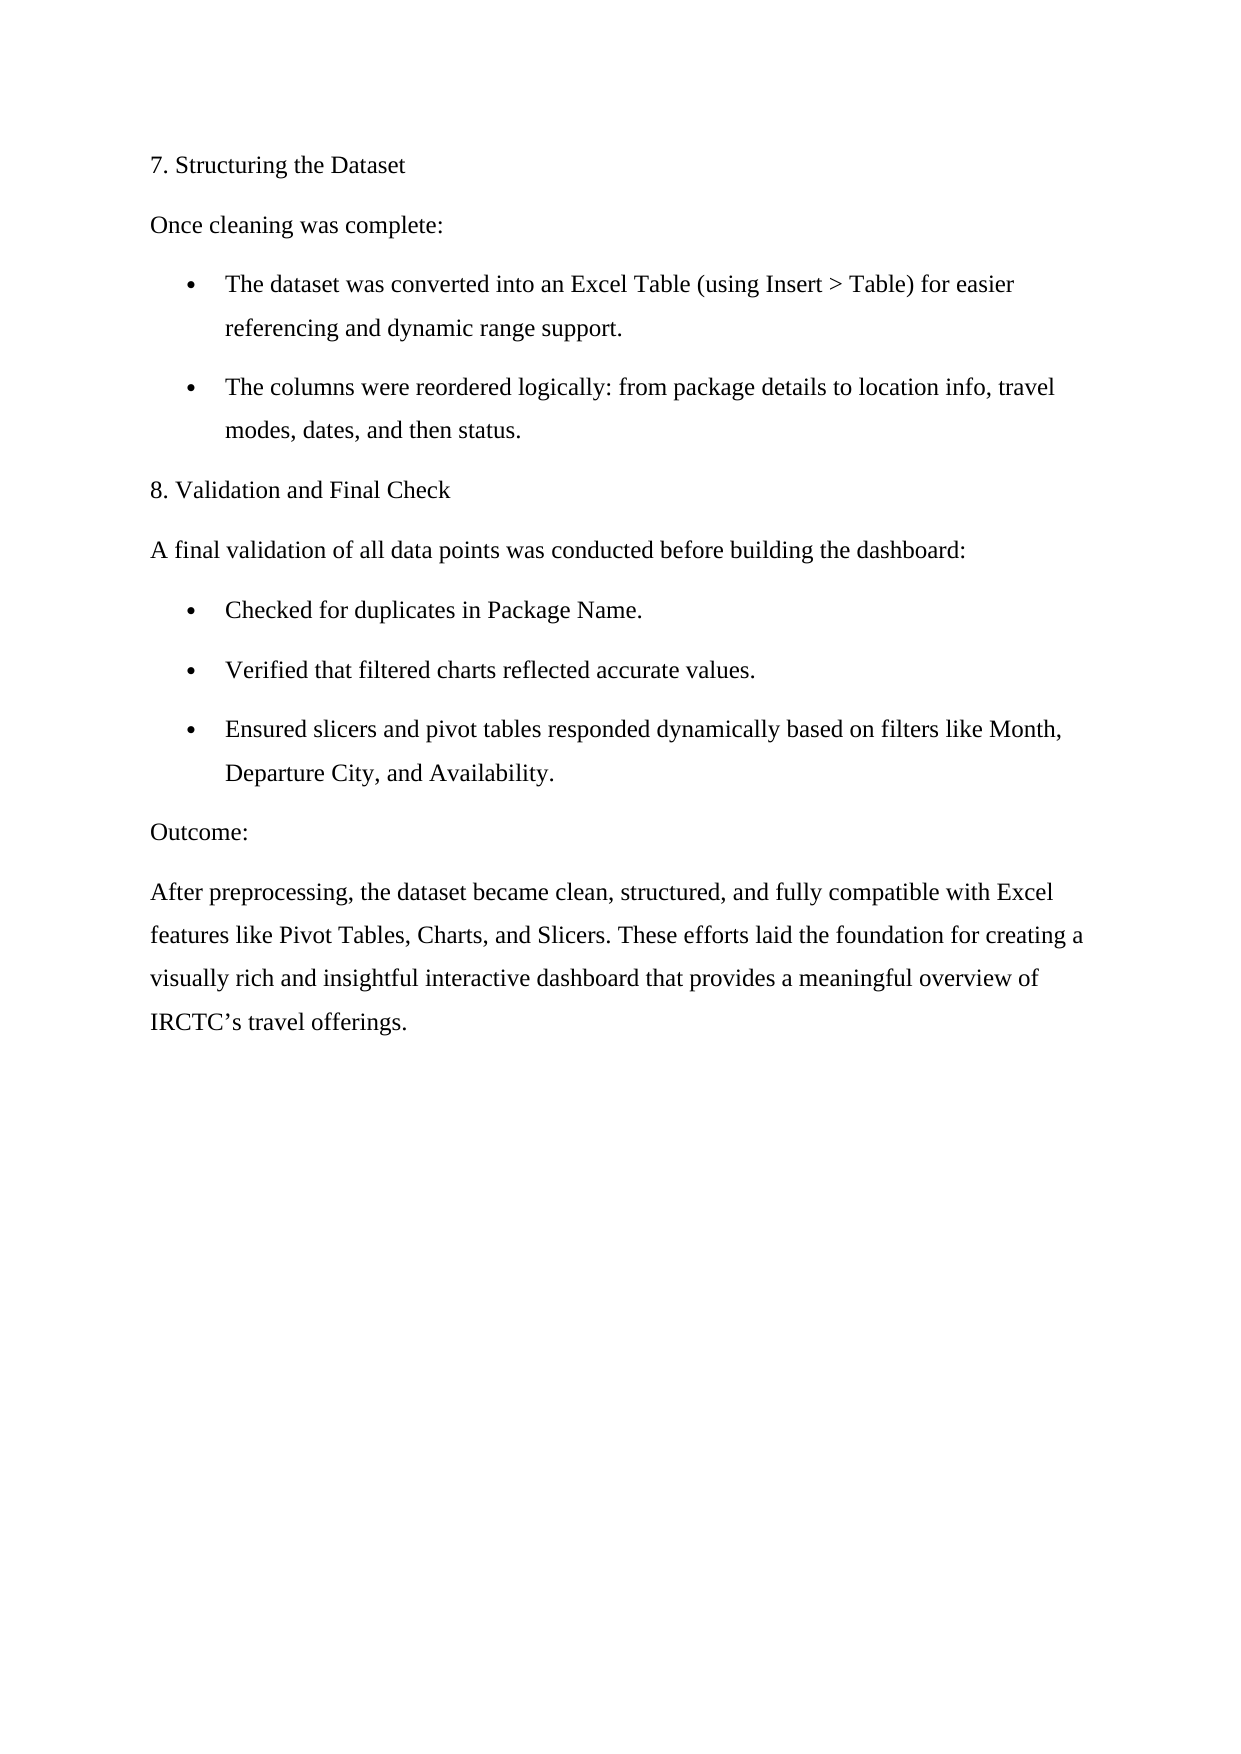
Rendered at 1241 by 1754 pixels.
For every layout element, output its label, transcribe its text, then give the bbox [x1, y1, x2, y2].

text 7. Structuring the Dataset [150, 150, 1090, 179]
list Ensured slicers and pivot tables responded dynamically based on filters like Month, Departure City, and Availability. [187, 714, 1090, 786]
text Once cleaning was complete: [150, 210, 1090, 238]
list Checked for duplicates in Package Name. [187, 595, 1090, 624]
list The columns were reordered logically: from package details to location info, travel modes, dates, and then status. [187, 372, 1090, 444]
text After preprocessing, the dataset became clean, structured, and fully compatible with Excel features like Pivot Tables, Charts, and Slicers. These efforts laid the foundation for creating a visually rich and insightful interactive dashboard that provides a meaningful overview of IRCTC’s travel offerings. [150, 877, 1090, 1035]
list Verified that filtered charts reflected accurate values. [187, 655, 1090, 683]
text Outcome: [150, 817, 1090, 846]
text 8. Validation and Final Check [150, 475, 1090, 504]
text A final validation of all data points was conducted before building the dashboard: [150, 535, 1090, 564]
list The dataset was converted into an Excel Table (using Insert > Table) for easier referencing and dynamic range support. [187, 269, 1090, 341]
